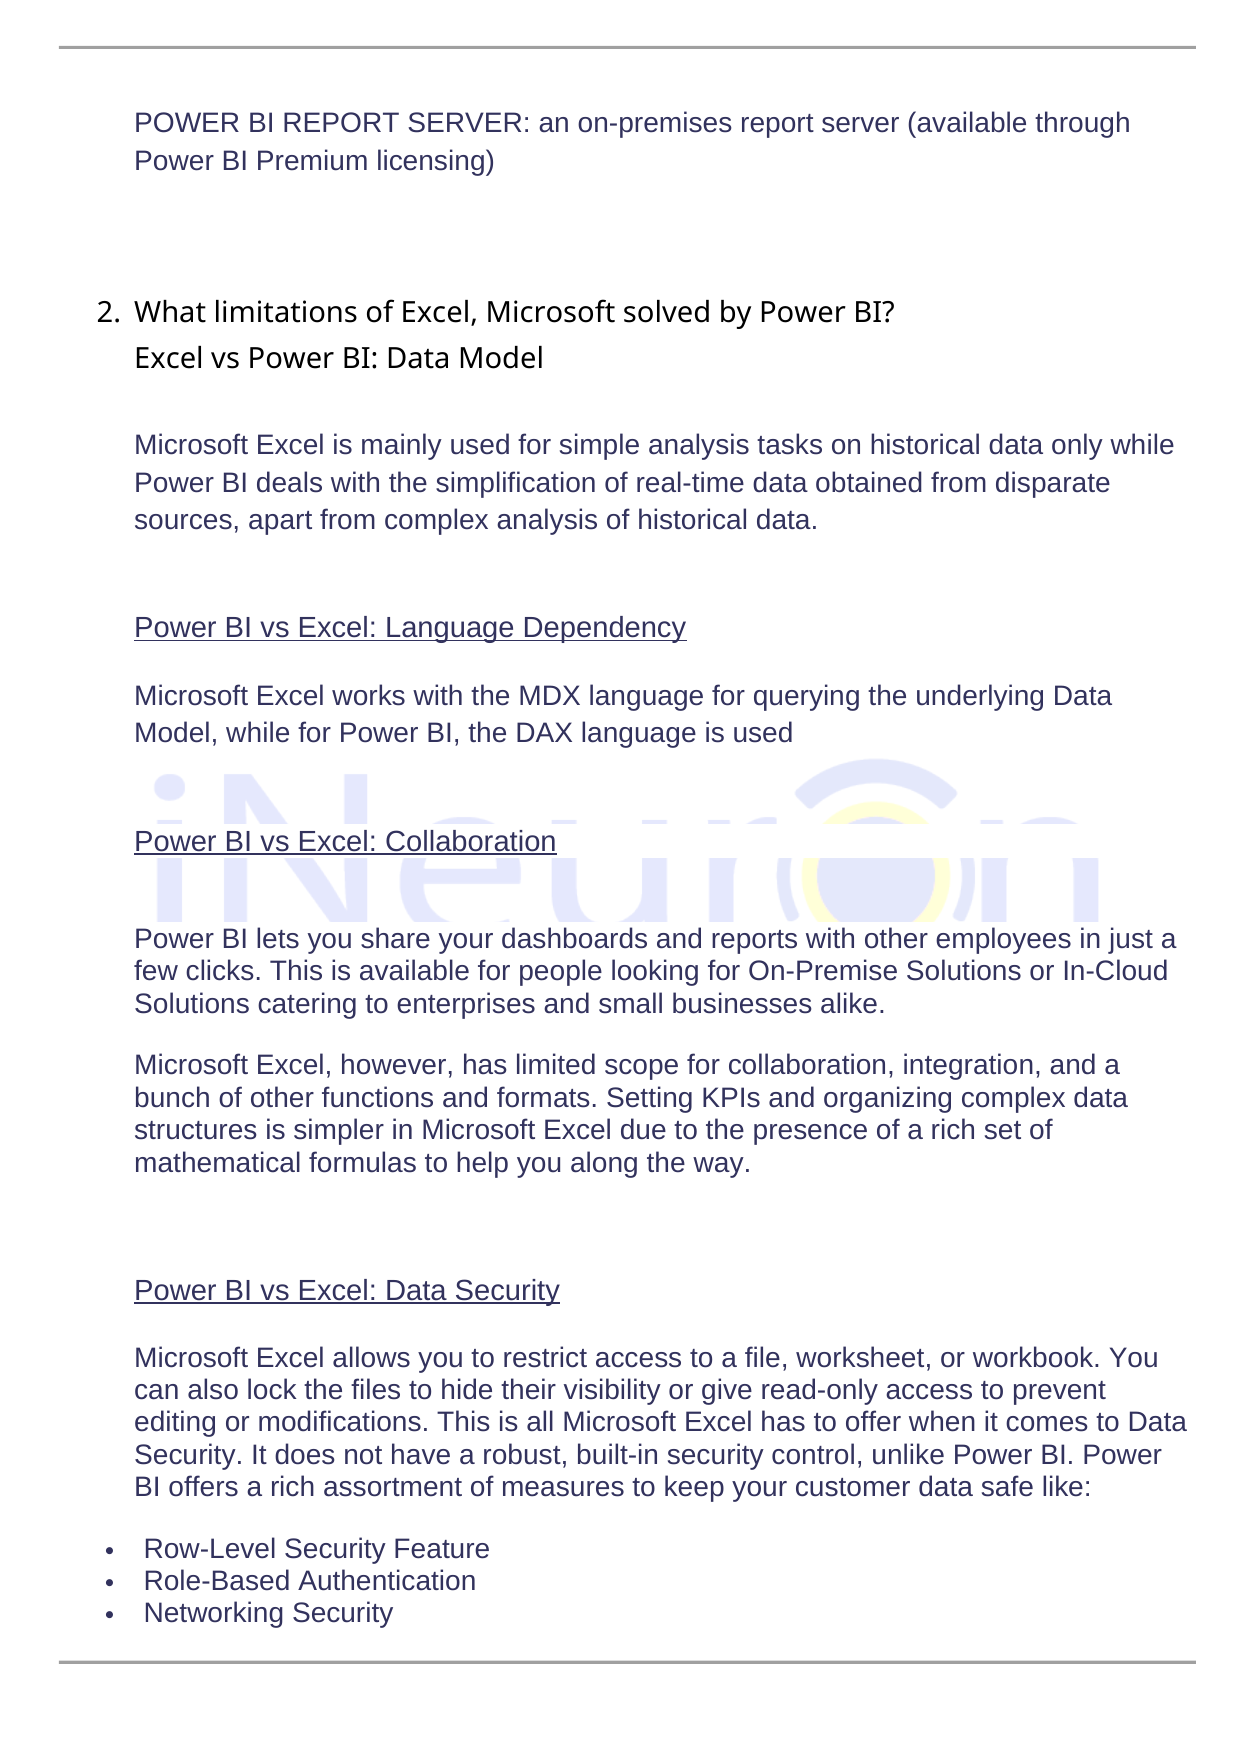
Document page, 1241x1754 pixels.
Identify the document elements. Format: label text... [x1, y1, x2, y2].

text Microsoft Excel works with the MDX language for querying the underlying Data Model, while for Power BI, the DAX language is used [134, 679, 1196, 749]
text POWER BI REPORT SERVER: an on-premises report server (available through Power BI Premium licensing) [134, 106, 1196, 176]
subtitle Power BI vs Excel: Collaboration [59, 824, 1196, 858]
text Microsoft Excel, however, has limited scope for collaboration, integration, and a bunch of other functions and formats. Setting KPIs and organizing complex data structures is simpler in Microsoft Excel due to the presence of a rich set of mathematical formulas to help you along the way. [134, 1048, 1196, 1178]
text Power BI lets you share your dashboards and reports with other employees in just a few clicks. This is available for people looking for On-Premise Solutions or In-Cloud Solutions catering to enterprises and small businesses alike. [134, 922, 1196, 1019]
text Microsoft Excel allows you to restrict access to a file, worksheet, or workbook. You can also lock the files to hide their visibility or give read-only access to prevent editing or modifications. This is all Microsoft Excel has to offer when it comes to Data Security. It does not have a robust, built-in security control, unlike Power BI. Power BI offers a rich assortment of measures to keep your customer data safe like: [134, 1341, 1196, 1502]
subtitle Power BI vs Excel: Data Security [59, 1273, 1196, 1306]
list Role-Based Authentication [106, 1564, 1196, 1596]
list What limitations of Excel, Microsoft solved by Power BI? [96, 291, 1196, 331]
list Microsoft Excel is mainly used for simple analysis tasks on historical data only while Power BI deals with the simplification of real-time data obtained from disparate sources, apart from complex analysis of historical data. [134, 428, 1196, 535]
list Row-Level Security Feature [106, 1532, 1196, 1564]
list Networking Security [106, 1596, 1196, 1629]
list Excel vs Power BI: Data Model [134, 337, 1196, 377]
subtitle Power BI vs Excel: Language Dependency [59, 610, 1196, 644]
